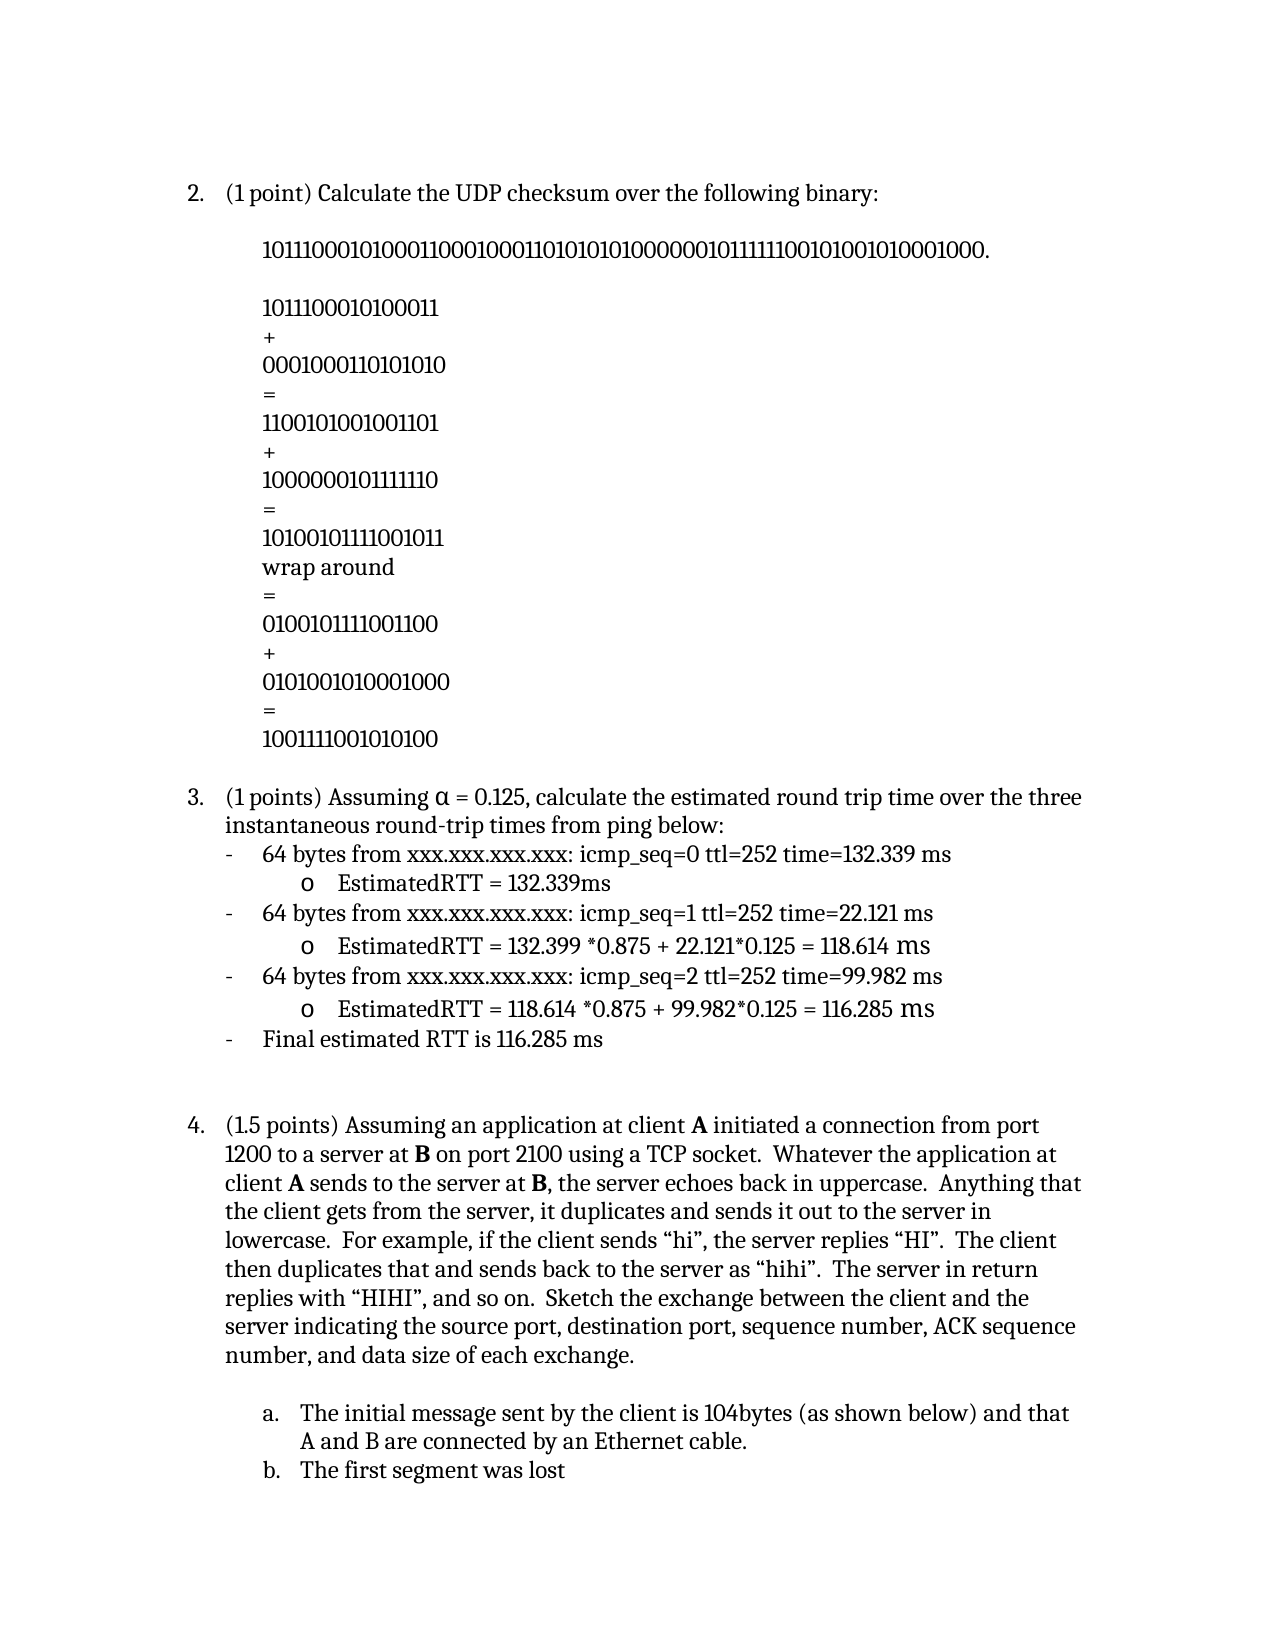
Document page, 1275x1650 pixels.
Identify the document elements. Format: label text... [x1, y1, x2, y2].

list Final estimated RTT is 116.285 ms [225, 1025, 1087, 1053]
list 10100101111001011 [262, 524, 1087, 552]
list 1001111001010100 [262, 725, 1087, 754]
list 64 bytes from xxx.xxx.xxx.xxx: icmp_seq=0 ttl=252 time=132.339 ms [225, 840, 1087, 869]
list (1 points) Assuming α = 0.125, calculate the estimated round trip time over the three instantaneous round-trip times from ping below: [187, 782, 1087, 840]
list 1100101001001101 [262, 409, 1087, 437]
list 64 bytes from xxx.xxx.xxx.xxx: icmp_seq=2 ttl=252 time=99.982 ms [225, 962, 1087, 991]
list 0001000110101010 [262, 351, 1087, 380]
list = [262, 696, 1087, 725]
list + [262, 437, 1087, 466]
list The first segment was lost [262, 1456, 1087, 1485]
list = [262, 380, 1087, 409]
list 1011100010100011 [262, 294, 1087, 322]
list = [262, 495, 1087, 524]
list 1011100010100011000100011010101010000001011111100101001010001000. [262, 236, 1087, 265]
list + [262, 322, 1087, 351]
list The initial message sent by the client is 104bytes (as shown below) and that A and B are connected by an Ethernet cable. [262, 1398, 1087, 1456]
list (1.5 points) Assuming an application at client A initiated a connection from port 1200 to a server at B on port 2100 using a TCP socket. Whatever the application at client A sends to the server at B, the server echoes back in uppercase. Anything that the client gets from the server, it duplicates and sends it out to the server in lowercase. For example, if the client sends “hi”, the server replies “HI”. The client then duplicates that and sends back to the server as “hihi”. The server in return replies with “HIHI”, and so on. Sketch the exchange between the client and the server indicating the source port, destination port, sequence number, ACK sequence number, and data size of each exchange. [187, 1111, 1087, 1398]
list 1000000101111110 [262, 466, 1087, 495]
list = [262, 581, 1087, 610]
list EstimatedRTT = 132.339ms [300, 869, 1087, 899]
list EstimatedRTT = 118.614 *0.875 + 99.982*0.125 = 116.285 ms [300, 991, 1087, 1025]
list 0100101111001100 [262, 610, 1087, 639]
list 64 bytes from xxx.xxx.xxx.xxx: icmp_seq=1 ttl=252 time=22.121 ms [225, 899, 1087, 927]
list 0101001010001000 [262, 667, 1087, 696]
list (1 point) Calculate the UDP checksum over the following binary: [187, 179, 1087, 207]
list wrap around [262, 552, 1087, 581]
list + [262, 639, 1087, 667]
list EstimatedRTT = 132.399 *0.875 + 22.121*0.125 = 118.614 ms [300, 927, 1087, 962]
